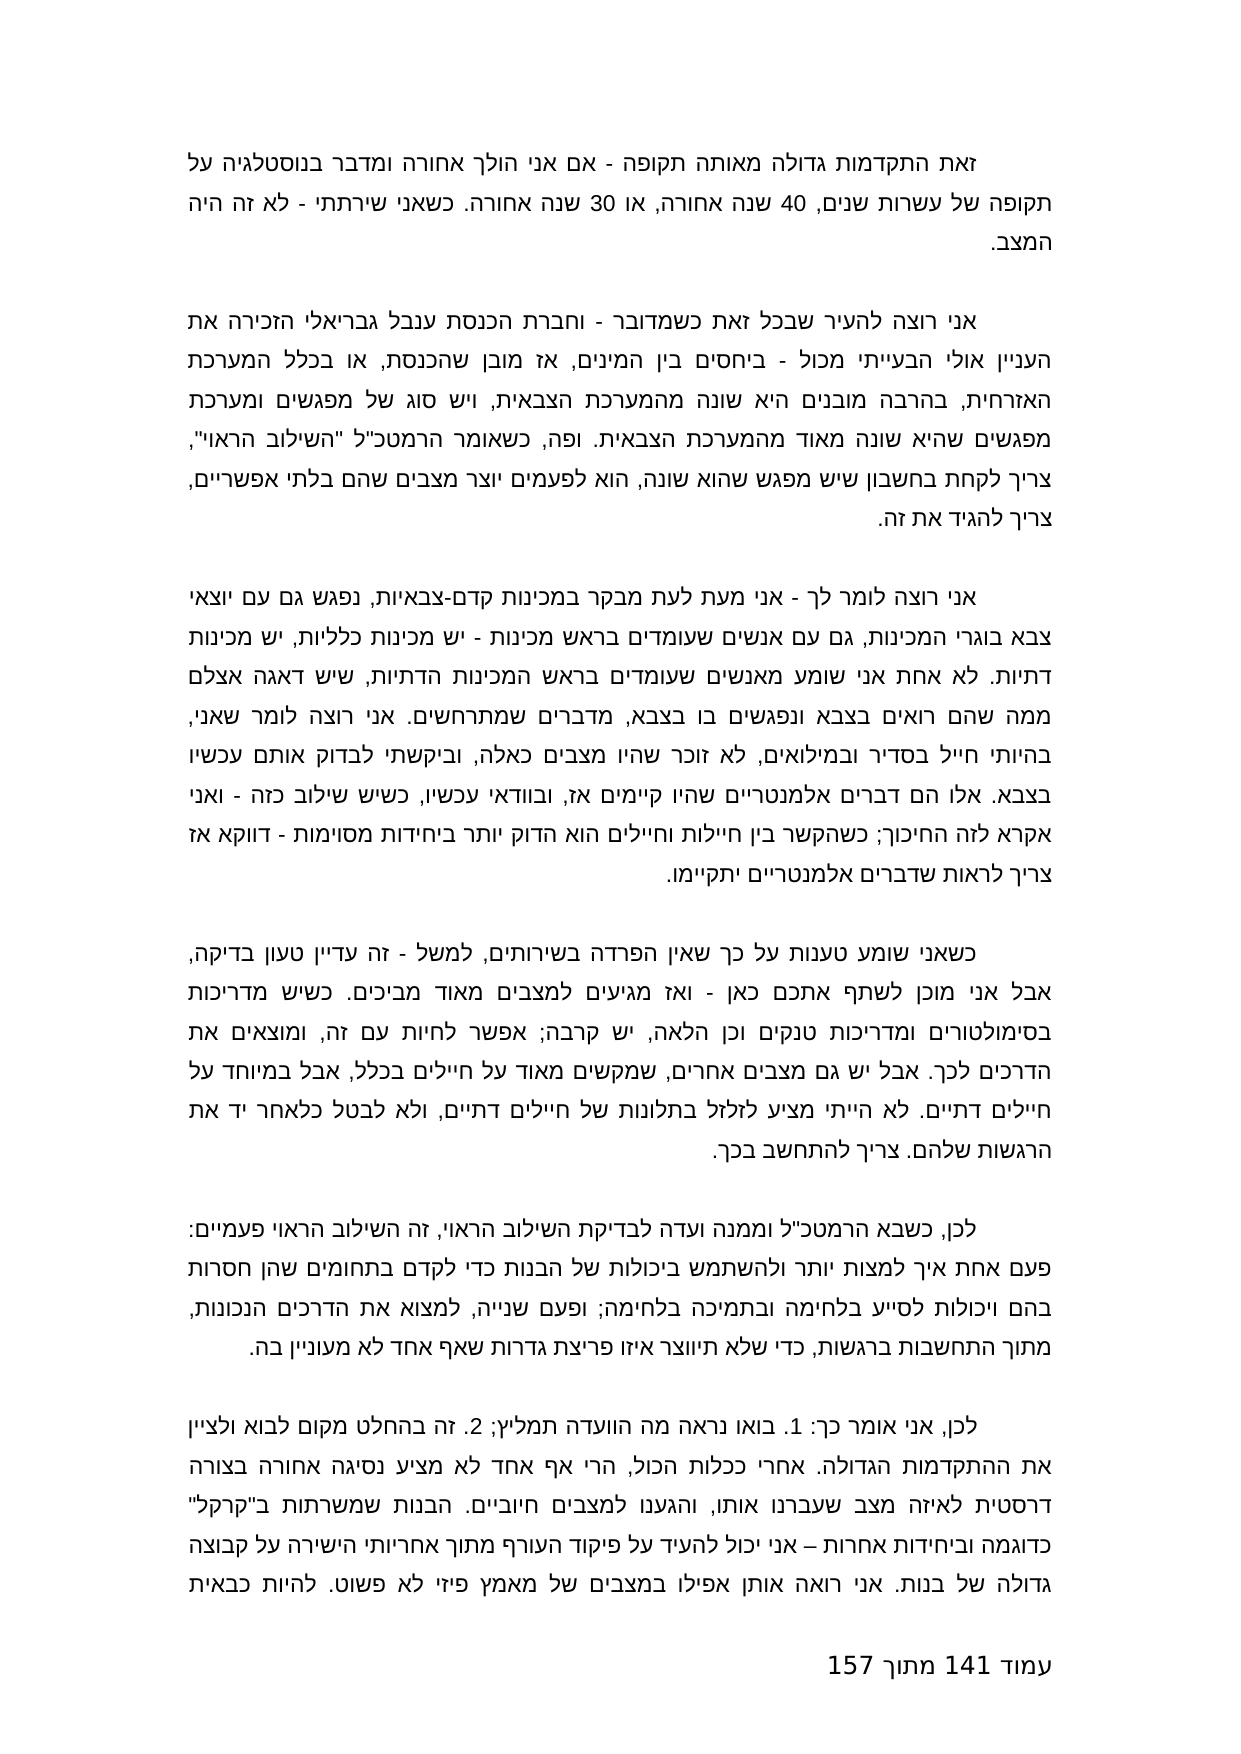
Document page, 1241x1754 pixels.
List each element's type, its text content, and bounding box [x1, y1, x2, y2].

text לכן, כשבא הרמטכ"ל וממנה ועדה לבדיקת השילוב הראוי, זה השילוב הראוי פעמיים: פעם אחת איך למצות יותר ולהשתמש ביכולות של הבנות כדי לקדם בתחומים שהן חסרות בהם ויכולות לסייע בלחימה ובתמיכה בלחימה; ופעם שנייה, למצוא את הדרכים הנכונות, מתוך התחשבות ברגשות, כדי שלא תיווצר איזו פריצת גדרות שאף אחד לא מעוניין בה. [187, 1216, 1053, 1361]
text זאת התקדמות גדולה מאותה תקופה - אם אני הולך אחורה ומדבר בנוסטלגיה על תקופה של עשרות שנים, 40 שנה אחורה, או 30 שנה אחורה. כשאני שירתתי - לא זה היה המצב. [187, 150, 1053, 255]
text אני רוצה לומר לך - אני מעת לעת מבקר במכינות קדם-צבאיות, נפגש גם עם יוצאי צבא בוגרי המכינות, גם עם אנשים שעומדים בראש מכינות - יש מכינות כלליות, יש מכינות דתיות. לא אחת אני שומע מאנשים שעומדים בראש המכינות הדתיות, שיש דאגה אצלם ממה שהם רואים בצבא ונפגשים בו בצבא, מדברים שמתרחשים. אני רוצה לומר שאני, בהיותי חייל בסדיר ובמילואים, לא זוכר שהיו מצבים כאלה, וביקשתי לבדוק אותם עכשיו בצבא. אלו הם דברים אלמנטריים שהיו קיימים אז, ובוודאי עכשיו, כשיש שילוב כזה - ואני אקרא לזה החיכוך; כשהקשר בין חיילות וחיילים הוא הדוק יותר ביחידות מסוימות - דווקא אז צריך לראות שדברים אלמנטריים יתקיימו. [187, 584, 1053, 887]
text אני רוצה להעיר שבכל זאת כשמדובר - וחברת הכנסת ענבל גבריאלי הזכירה את העניין אולי הבעייתי מכול - ביחסים בין המינים, אז מובן שהכנסת, או בכלל המערכת האזרחית, בהרבה מובנים היא שונה מהמערכת הצבאית, ויש סוג של מפגשים ומערכת מפגשים שהיא שונה מאוד מהמערכת הצבאית. ופה, כשאומר הרמטכ"ל "השילוב הראוי", צריך לקחת בחשבון שיש מפגש שהוא שונה, הוא לפעמים יוצר מצבים שהם בלתי אפשריים, צריך להגיד את זה. [187, 308, 1053, 532]
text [187, 1413, 1053, 1598]
text כשאני שומע טענות על כך שאין הפרדה בשירותים, למשל - זה עדיין טעון בדיקה, אבל אני מוכן לשתף אתכם כאן - ואז מגיעים למצבים מאוד מביכים. כשיש מדריכות בסימולטורים ומדריכות טנקים וכן הלאה, יש קרבה; אפשר לחיות עם זה, ומוצאים את הדרכים לכך. אבל יש גם מצבים אחרים, שמקשים מאוד על חיילים בכלל, אבל במיוחד על חיילים דתיים. לא הייתי מציע לזלזל בתלונות של חיילים דתיים, ולא לבטל כלאחר יד את הרגשות שלהם. צריך להתחשב בכך. [187, 939, 1053, 1163]
